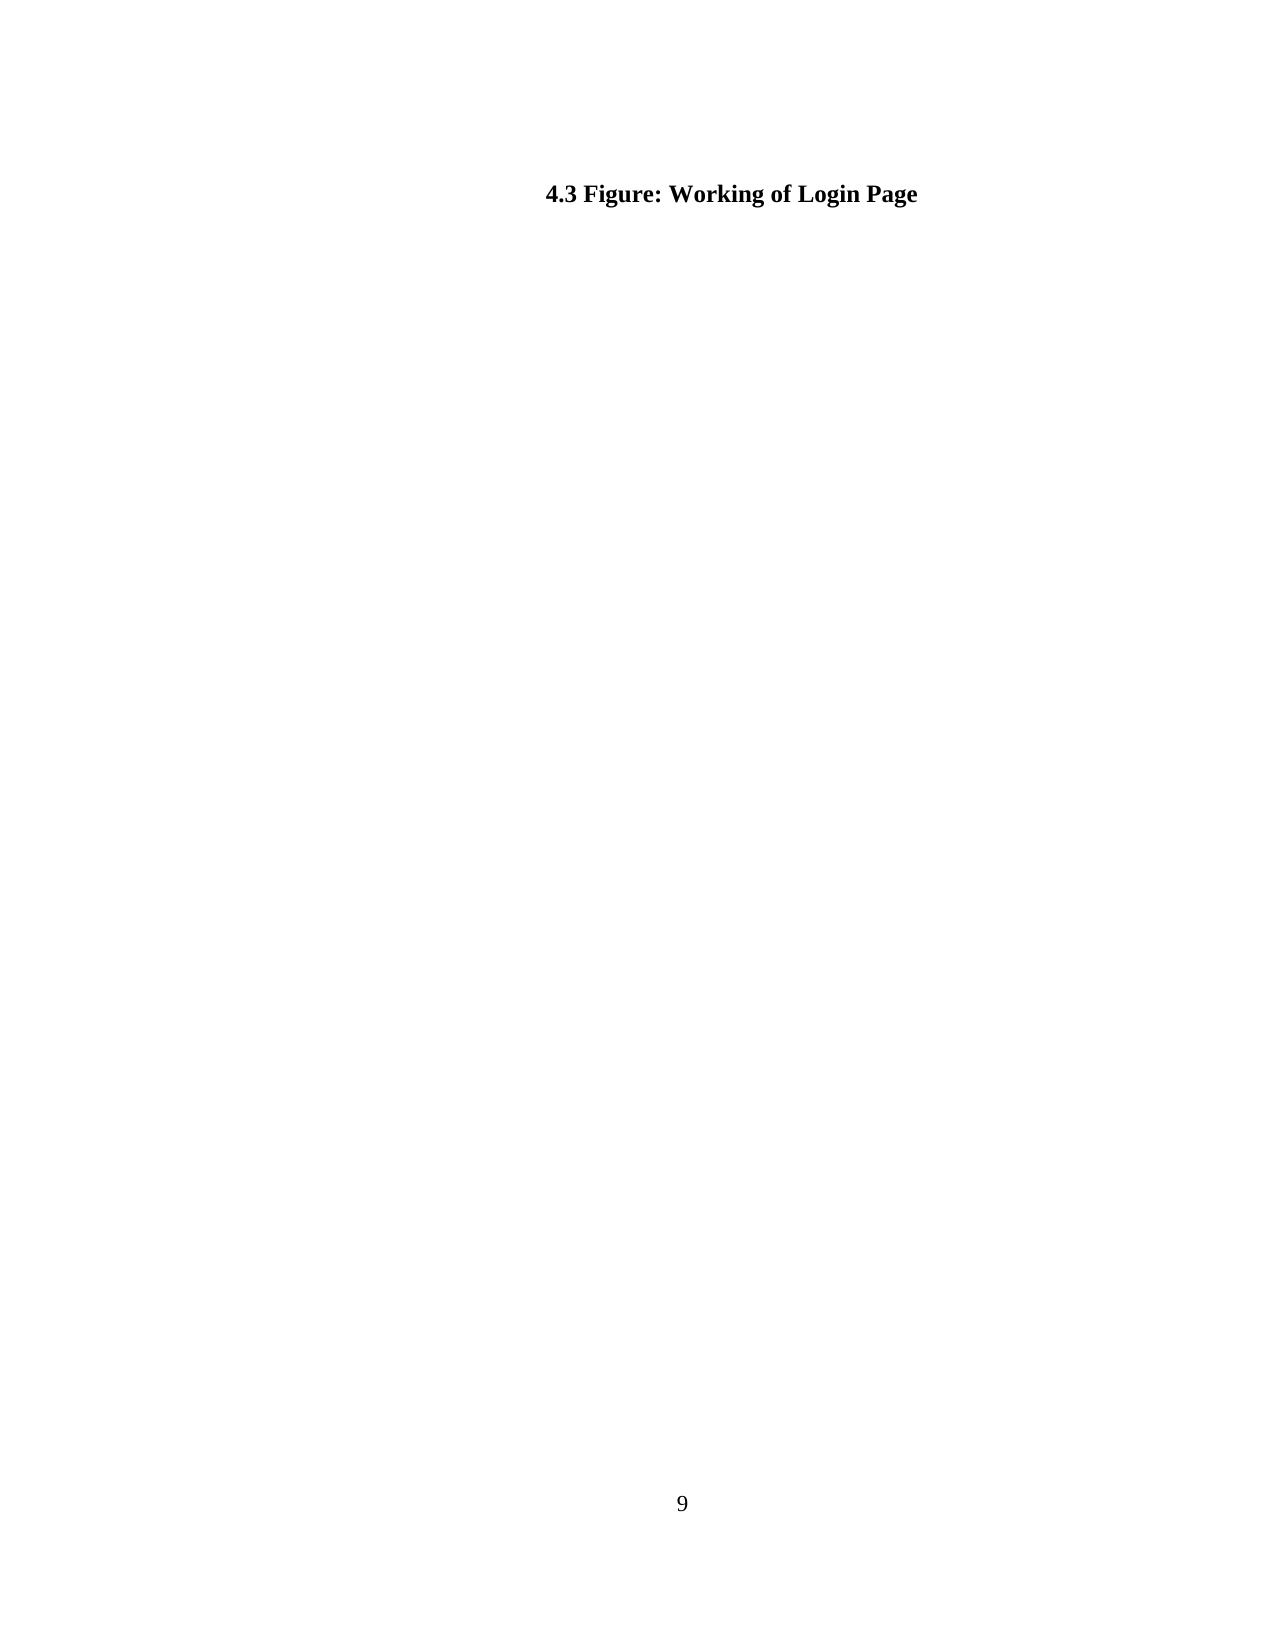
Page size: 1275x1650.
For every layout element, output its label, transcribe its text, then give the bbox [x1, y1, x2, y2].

list 4.3 Figure: Working of Login Page [232, 179, 1231, 208]
